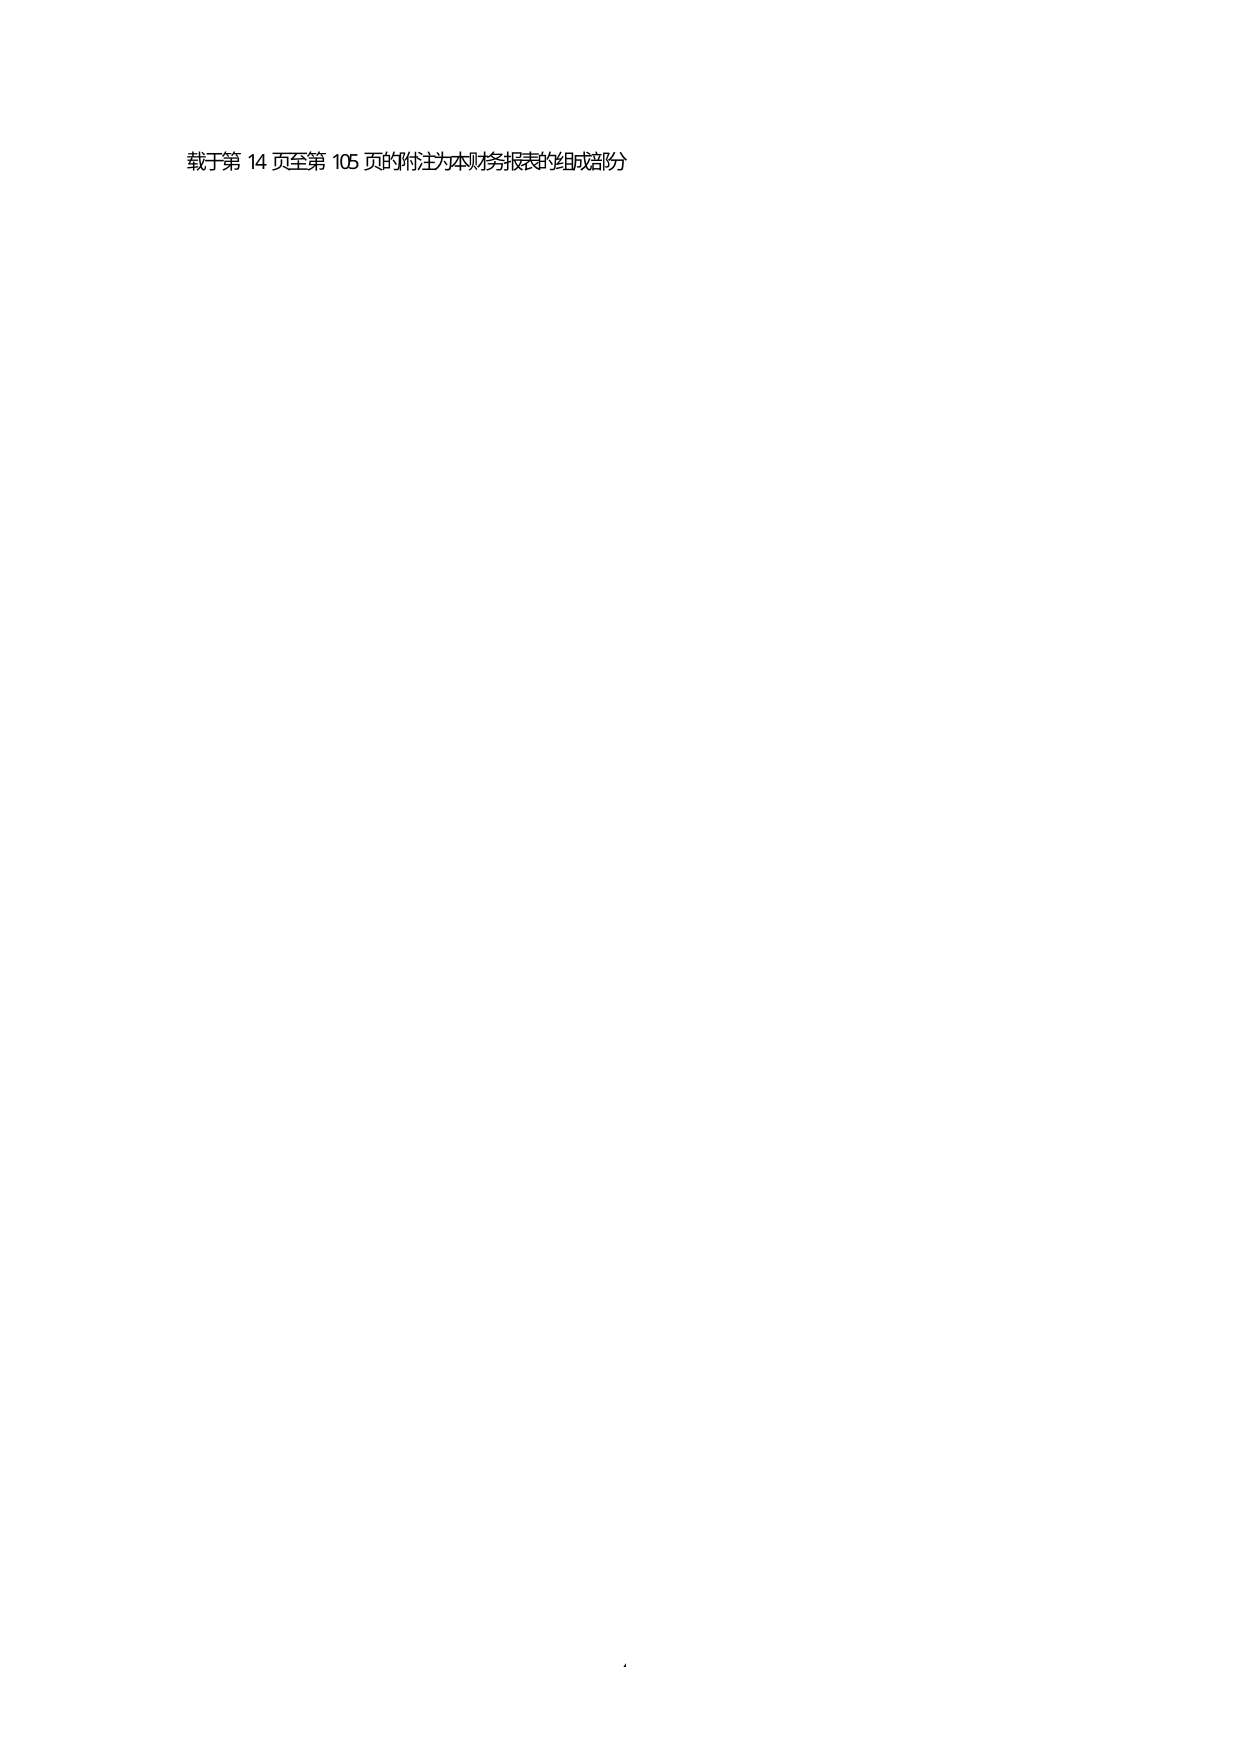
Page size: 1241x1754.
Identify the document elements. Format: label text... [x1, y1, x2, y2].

text 载于第14页至第105页的附注为本财务报表的组成部分 [187, 147, 1076, 175]
